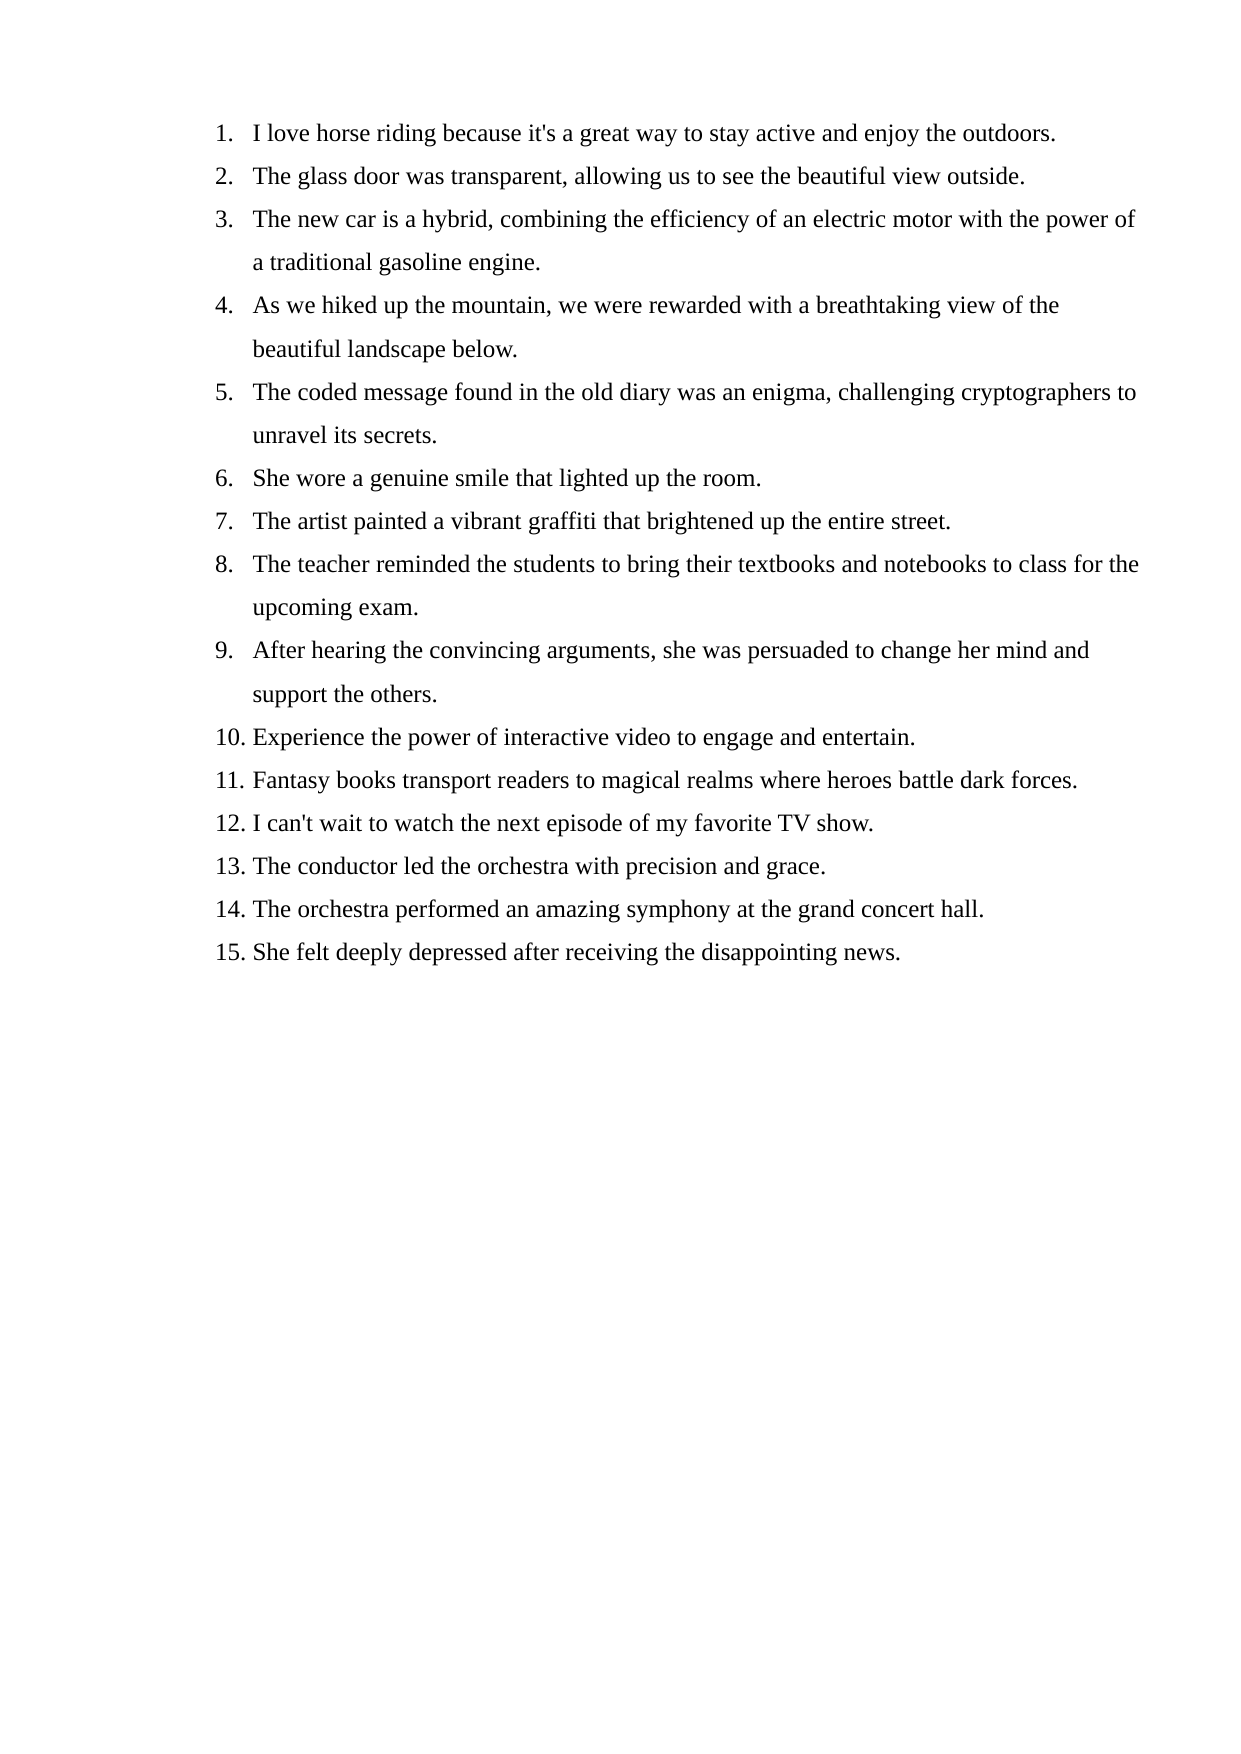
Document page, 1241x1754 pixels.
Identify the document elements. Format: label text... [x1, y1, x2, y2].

list I can't wait to watch the next episode of my favorite TV show. [215, 808, 1152, 837]
list The new car is a hybrid, combining the efficiency of an electric motor with the power of a traditional gasoline engine. [215, 204, 1152, 276]
list The orchestra performed an amazing symphony at the grand concert hall. [215, 894, 1152, 923]
list As we hiked up the mountain, we were rewarded with a breathtaking view of the beautiful landscape below. [215, 291, 1152, 362]
list After hearing the convincing arguments, she was persuaded to change her mind and support the others. [215, 636, 1152, 707]
list She wore a genuine smile that lighted up the room. [215, 463, 1152, 492]
list Fantasy books transport readers to magical realms where heroes battle dark forces. [215, 765, 1152, 794]
list Experience the power of interactive video to engage and entertain. [215, 722, 1152, 751]
list The coded message found in the old diary was an enigma, challenging cryptographers to unravel its secrets. [215, 377, 1152, 449]
list I love horse riding because it's a great way to stay active and enjoy the outdoors. [215, 118, 1152, 147]
list She felt deeply depressed after receiving the disappointing news. [215, 937, 1152, 966]
list The glass door was transparent, allowing us to see the beautiful view outside. [215, 161, 1152, 190]
list The conductor led the orchestra with precision and grace. [215, 851, 1152, 880]
list The teacher reminded the students to bring their textbooks and notebooks to class for the upcoming exam. [215, 549, 1152, 621]
list The artist painted a vibrant graffiti that brightened up the entire street. [215, 506, 1152, 535]
